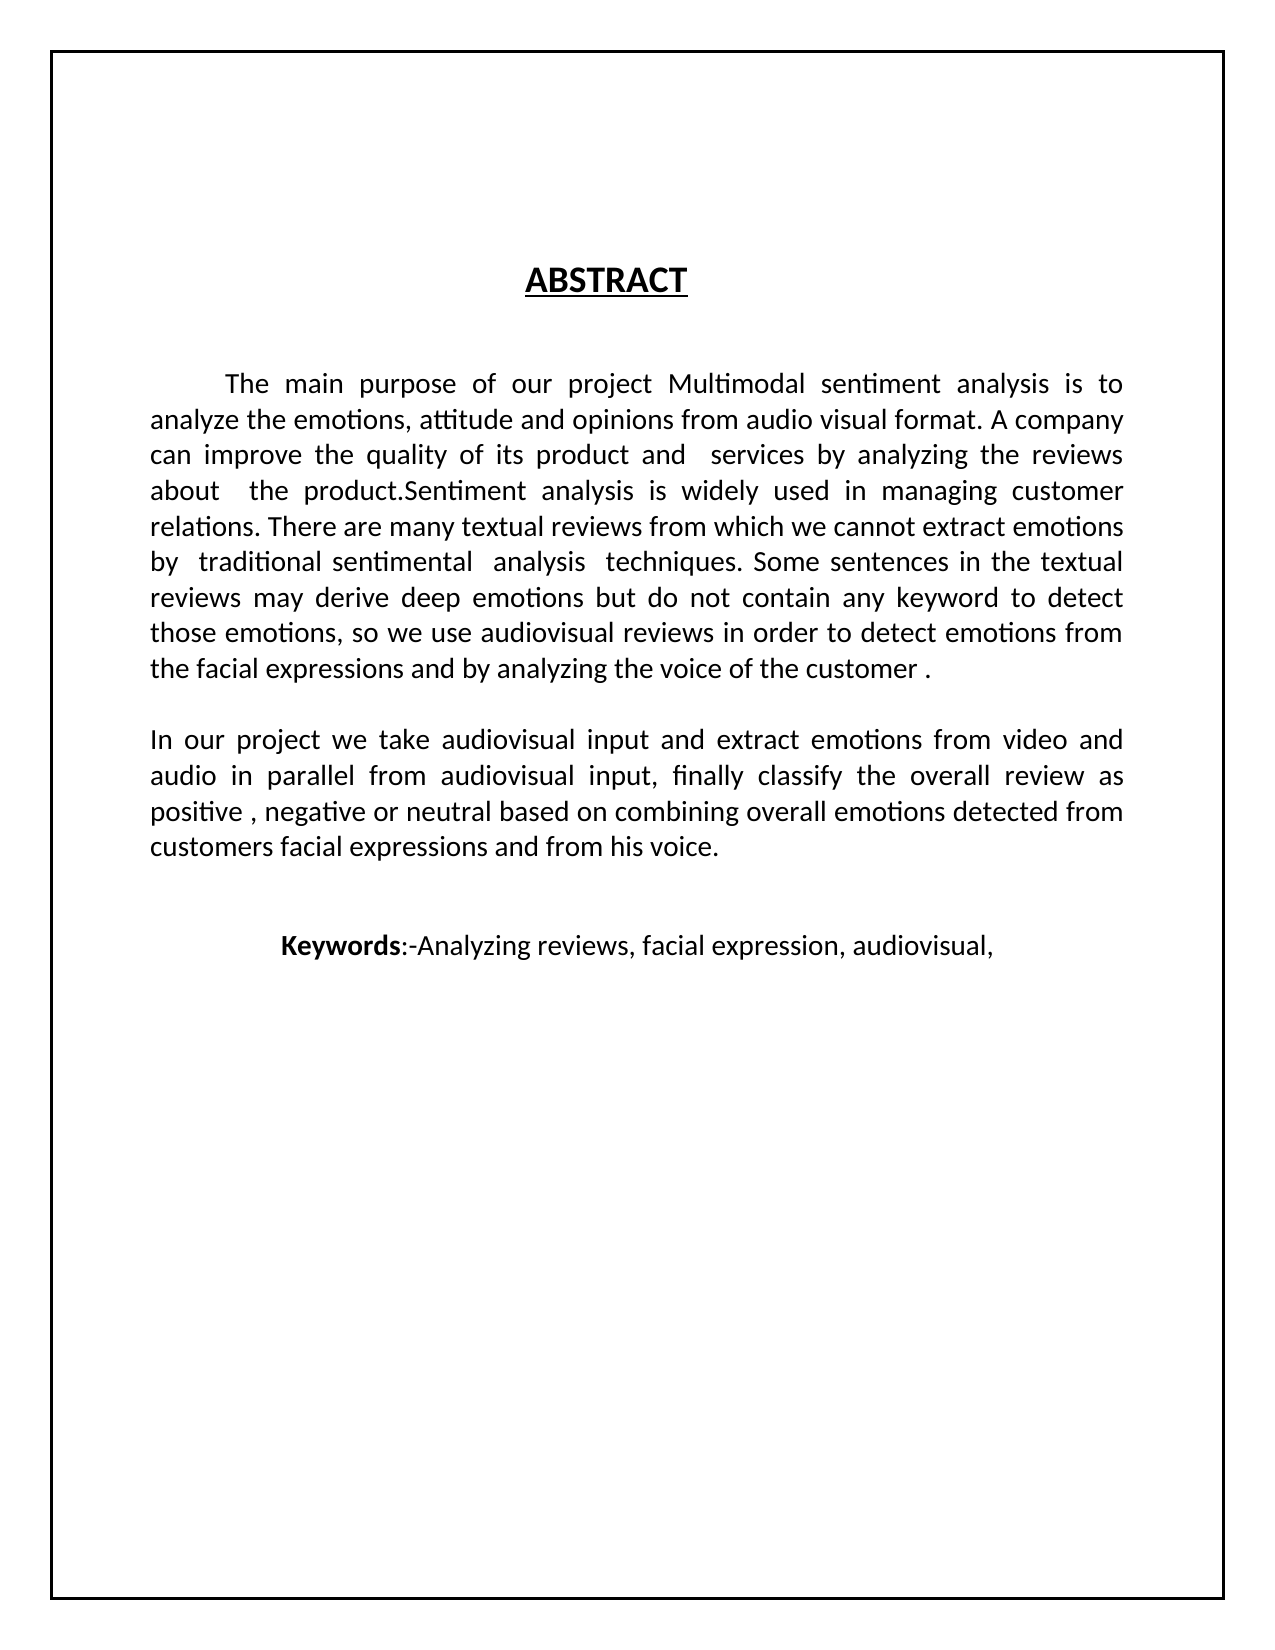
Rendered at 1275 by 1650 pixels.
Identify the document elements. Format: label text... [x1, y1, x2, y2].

text ABSTRACT [525, 256, 1125, 302]
text Keywords:-Analyzing reviews, facial expression, audiovisual, [150, 927, 1125, 962]
text In our project we take audiovisual input and extract emotions from video and audio in parallel from audiovisual input, finally classify the overall review as positive , negative or neutral based on combining overall emotions detected from customers facial expressions and from his voice. [150, 721, 1125, 864]
text The main purpose of our project Multimodal sentiment analysis is to analyze the emotions, attitude and opinions from audio visual format. A company can improve the quality of its product and services by analyzing the reviews about the product.Sentiment analysis is widely used in managing customer relations. There are many textual reviews from which we cannot extract emotions by traditional sentimental analysis techniques. Some sentences in the textual reviews may derive deep emotions but do not contain any keyword to detect those emotions, so we use audiovisual reviews in order to detect emotions from the facial expressions and by analyzing the voice of the customer . [150, 365, 1125, 686]
